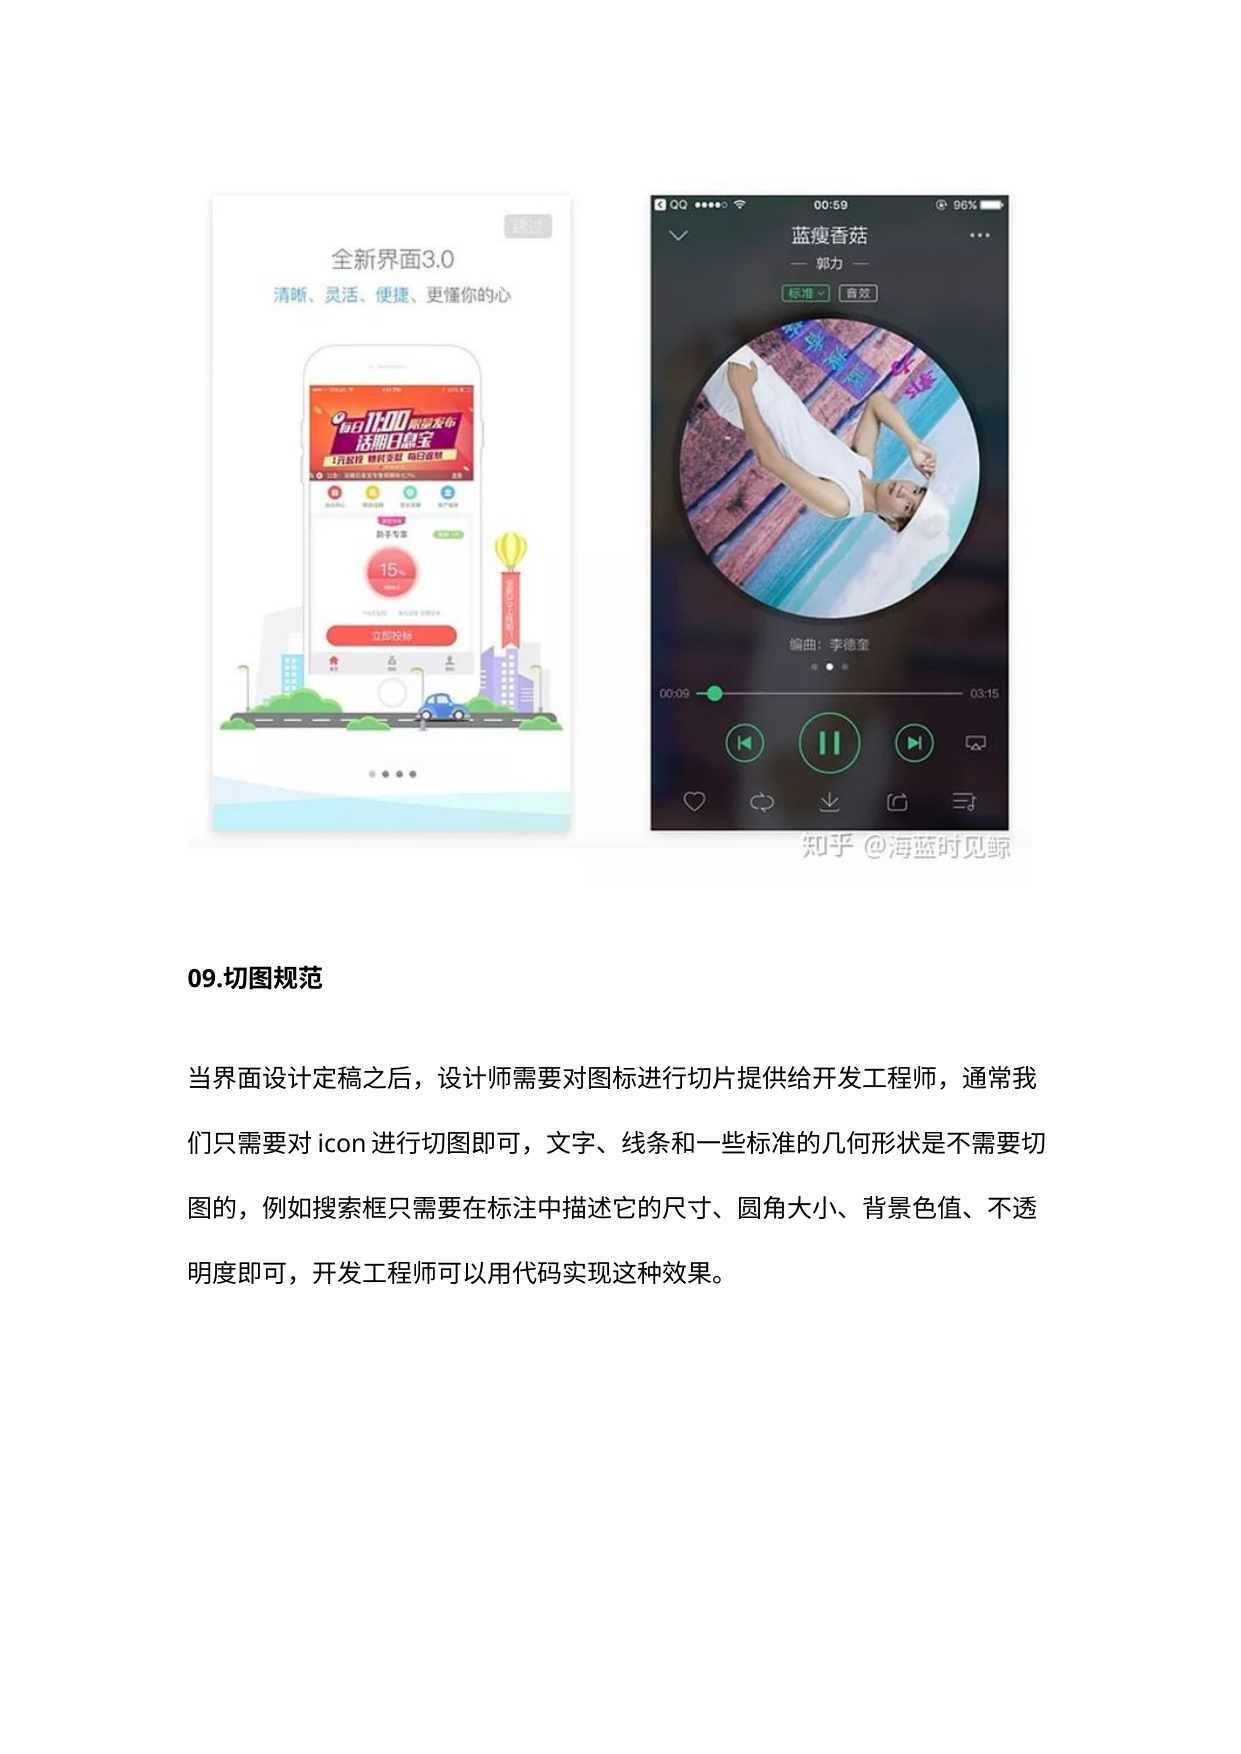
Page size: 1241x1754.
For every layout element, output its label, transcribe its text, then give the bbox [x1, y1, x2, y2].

text 当界面设计定稿之后，设计师需要对图标进行切片提供给开发工程师，通常我们只需要对icon进行切图即可，文字、线条和一些标准的几何形状是不需要切图的，例如搜索框只需要在标注中描述它的尺寸、圆角大小、背景色值、不透明度即可，开发工程师可以用代码实现这种效果。 [187, 1044, 1053, 1304]
text 09.切图规范 [187, 944, 1053, 1009]
picture [187, 162, 1032, 882]
